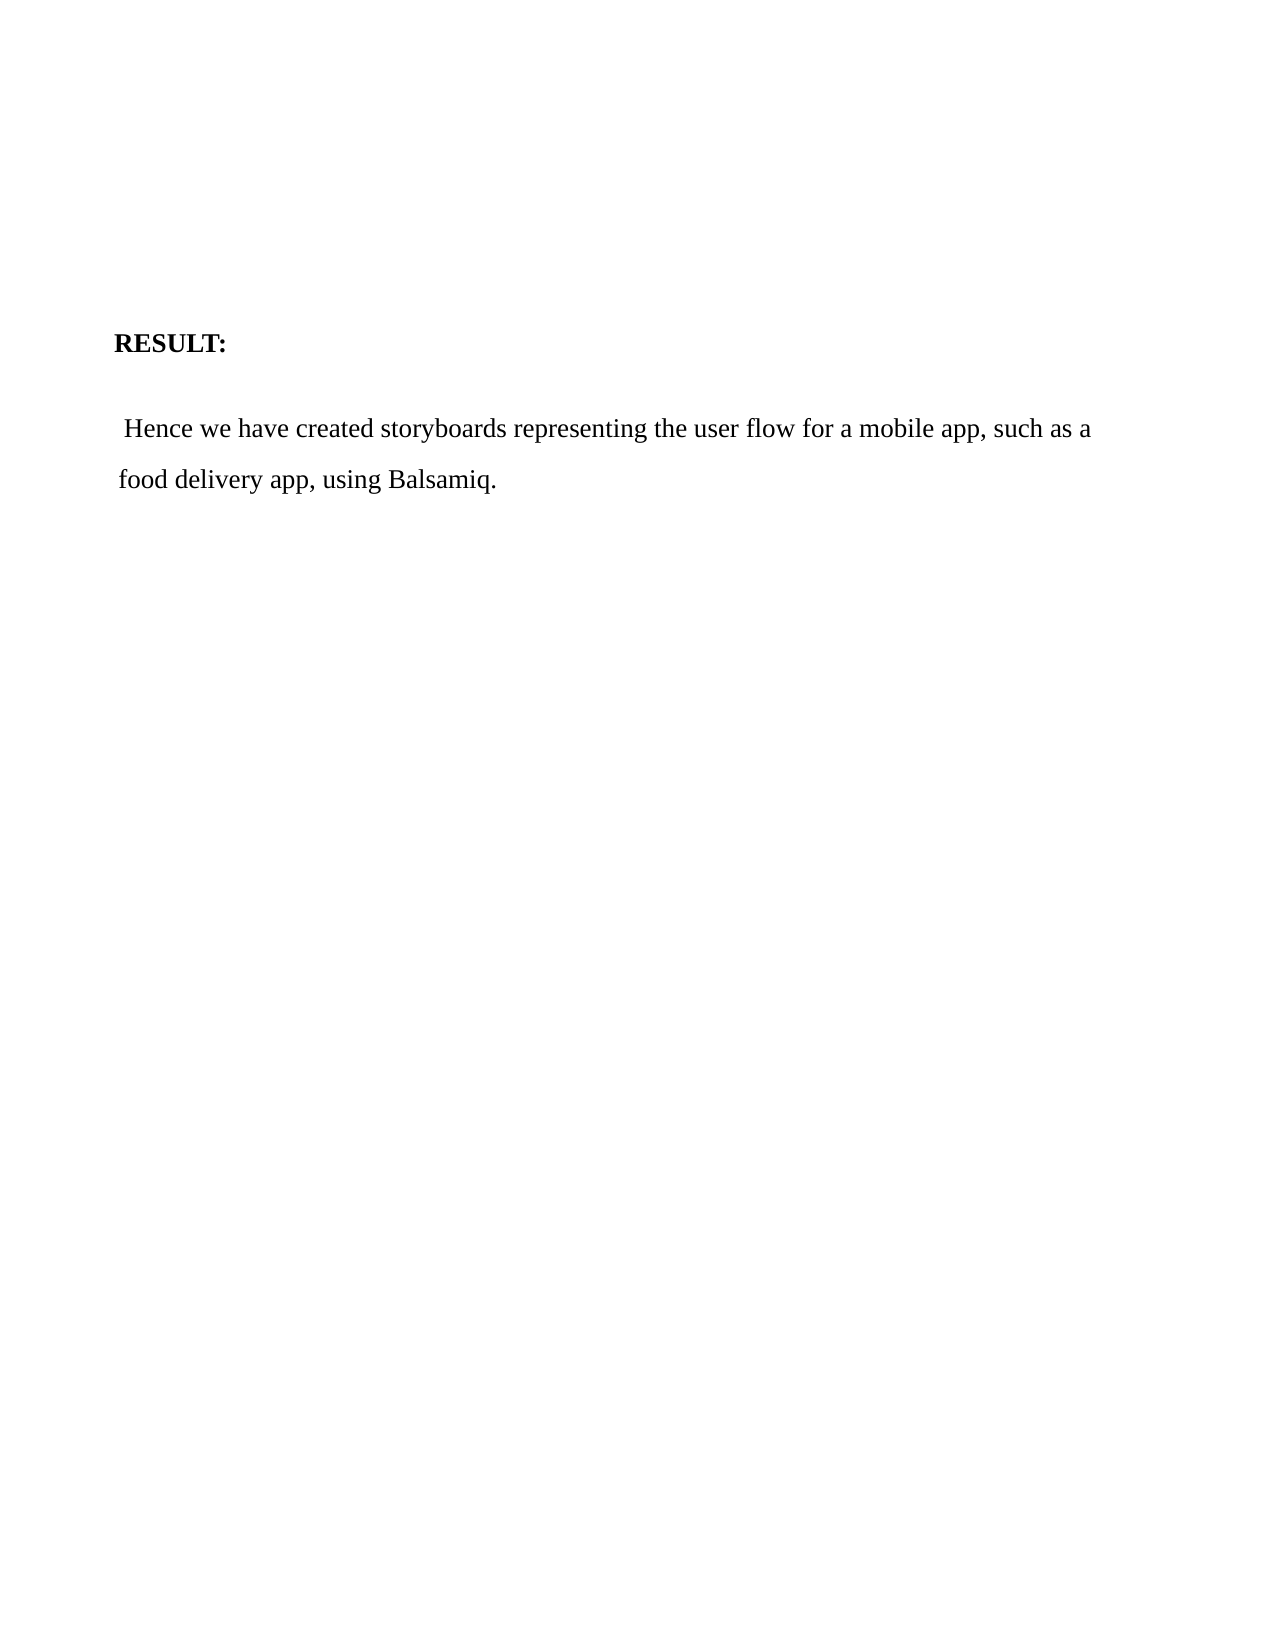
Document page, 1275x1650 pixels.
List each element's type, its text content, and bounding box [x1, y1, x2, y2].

text RESULT: [114, 328, 1148, 359]
text Hence we have created storyboards representing the user flow for a mobile app, such as a food delivery app, using Balsamiq. [117, 412, 1148, 494]
